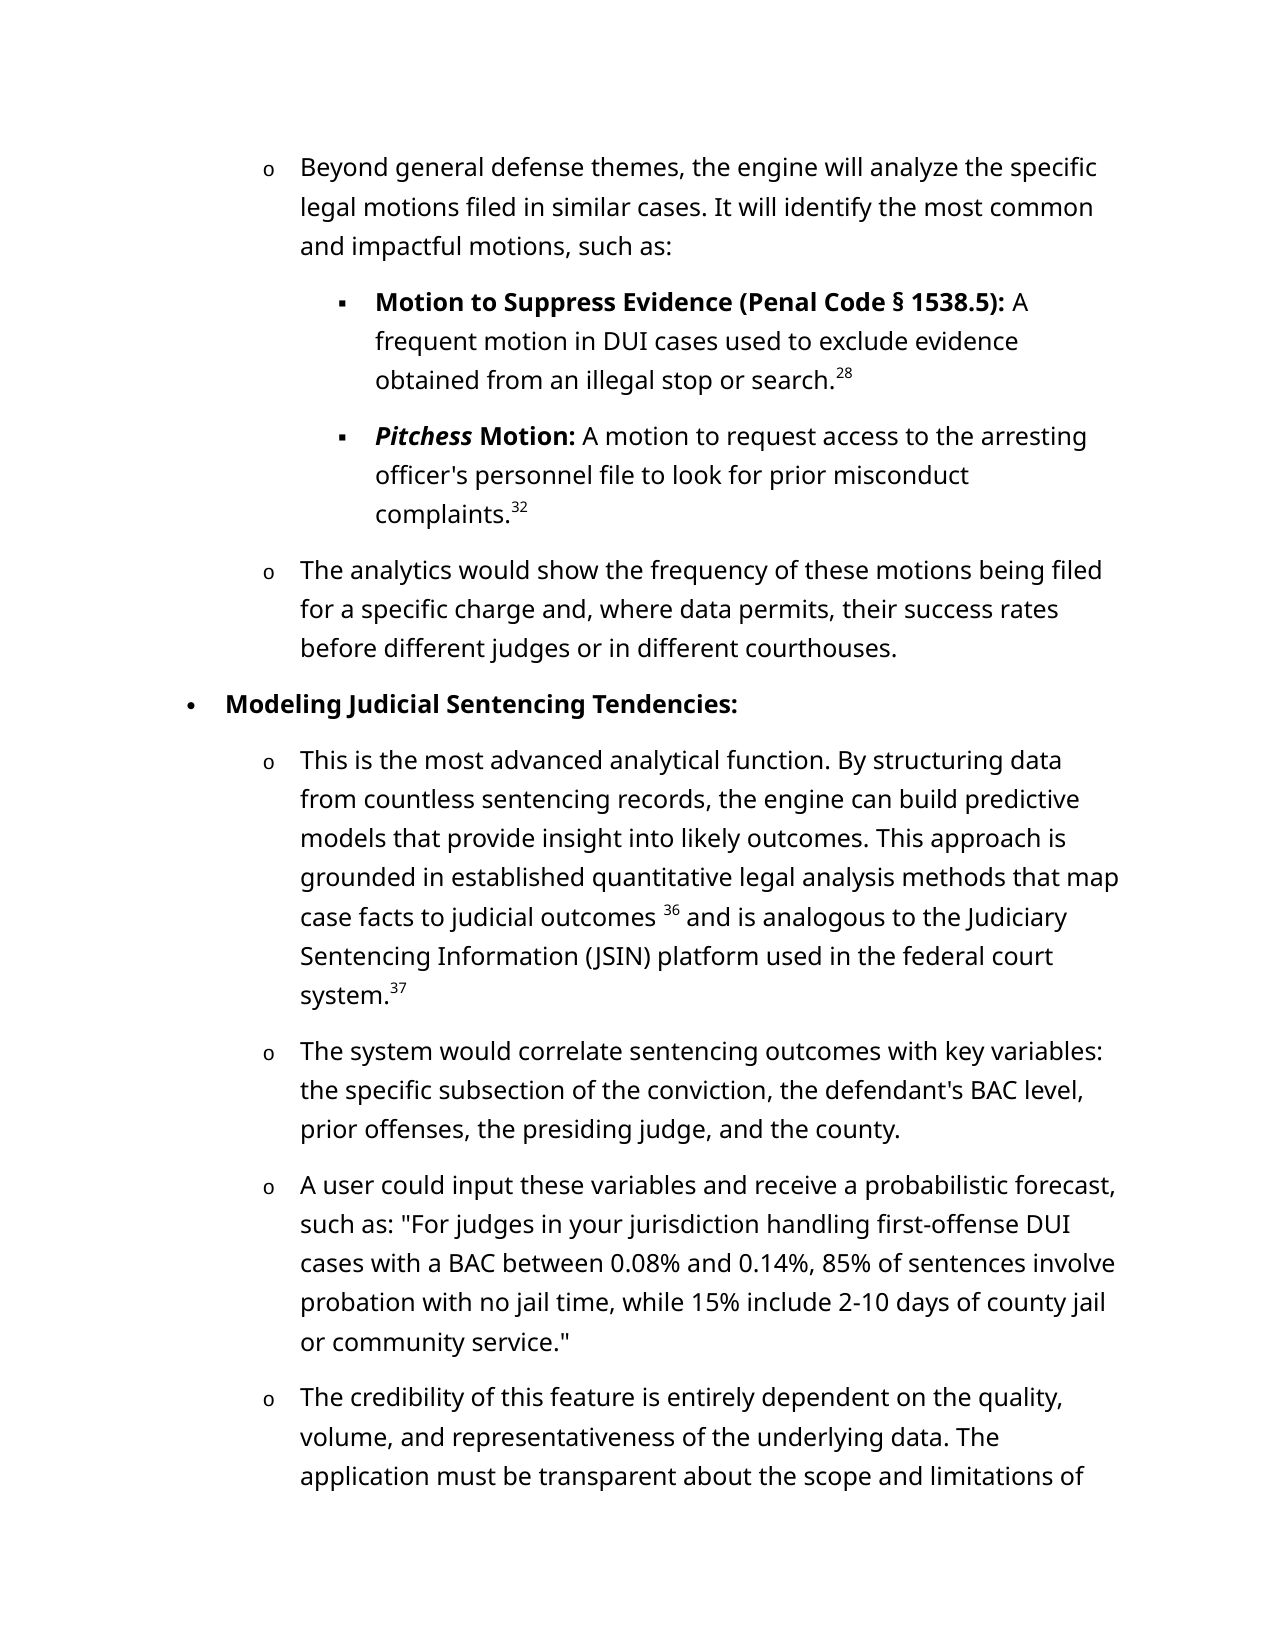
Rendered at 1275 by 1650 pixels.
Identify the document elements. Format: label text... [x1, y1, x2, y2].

list Pitchess Motion: A motion to request access to the arresting officer's personnel file to look for prior misconduct complaints.32 [337, 418, 1125, 531]
list Modeling Judicial Sentencing Tendencies: [187, 687, 1125, 721]
list A user could input these variables and receive a probabilistic forecast, such as: "For judges in your jurisdiction handling first-offense DUI cases with a BAC between 0.08% and 0.14%, 85% of sentences involve probation with no jail time, while 15% include 2-10 days of county jail or community service." [262, 1167, 1125, 1358]
list The analytics would show the frequency of these motions being filed for a specific charge and, where data permits, their success rates before different judges or in different courthouses. [262, 552, 1125, 665]
list Beyond general defense themes, the engine will analyze the specific legal motions filed in similar cases. It will identify the most common and impactful motions, such as: [262, 150, 1125, 262]
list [262, 1380, 1125, 1492]
list The system would correlate sentencing outcomes with key variables: the specific subsection of the conviction, the defendant's BAC level, prior offenses, the presiding judge, and the county. [262, 1033, 1125, 1146]
list This is the most advanced analytical function. By structuring data from countless sentencing records, the engine can build predictive models that provide insight into likely outcomes. This approach is grounded in established quantitative legal analysis methods that map case facts to judicial outcomes 36 and is analogous to the Judiciary Sentencing Information (JSIN) platform used in the federal court system.37 [262, 742, 1125, 1012]
list Motion to Suppress Evidence (Penal Code § 1538.5): A frequent motion in DUI cases used to exclude evidence obtained from an illegal stop or search.28 [337, 284, 1125, 397]
